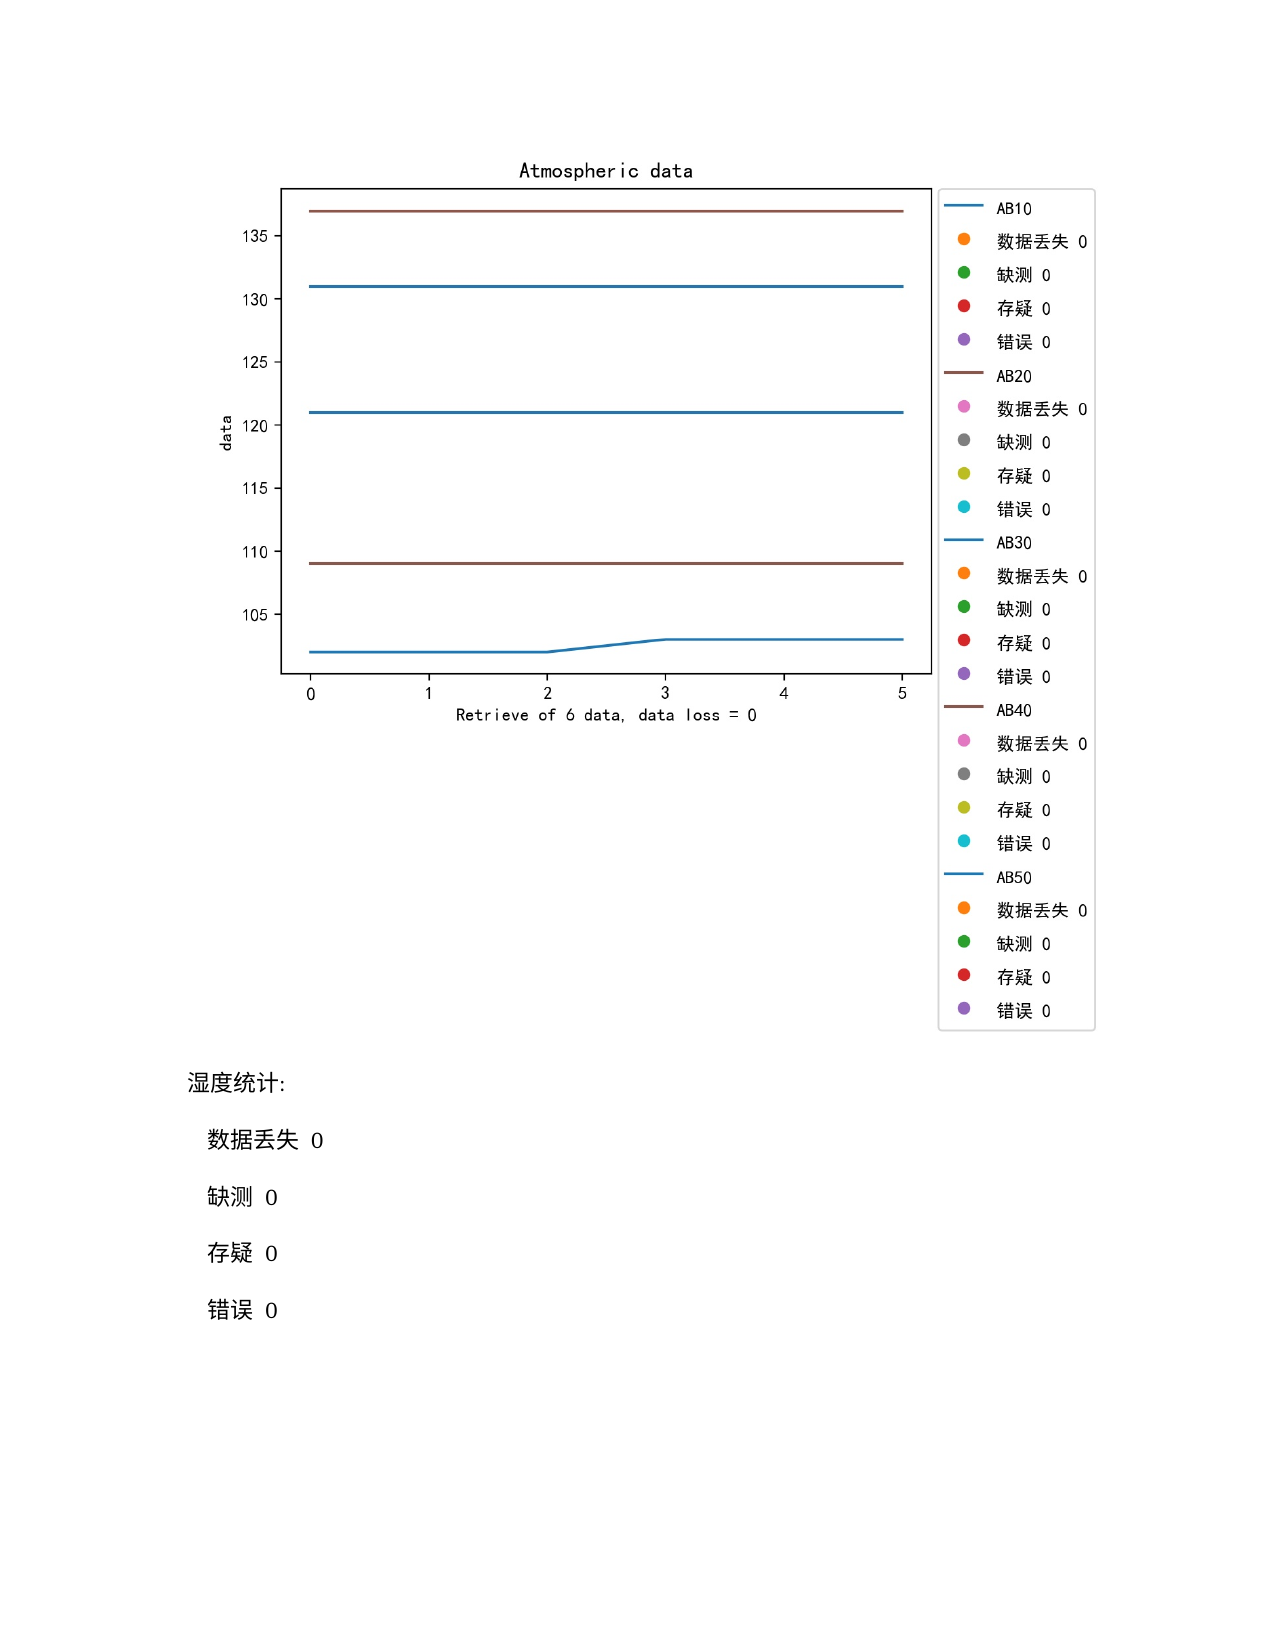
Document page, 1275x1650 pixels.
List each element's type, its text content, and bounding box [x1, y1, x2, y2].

text 缺测 0 [187, 1180, 1087, 1212]
text 湿度统计: [187, 1067, 1087, 1098]
picture [206, 150, 1107, 1043]
text 数据丢失 0 [187, 1124, 1087, 1155]
text 存疑 0 [187, 1237, 1087, 1268]
text 错误 0 [187, 1294, 1087, 1325]
